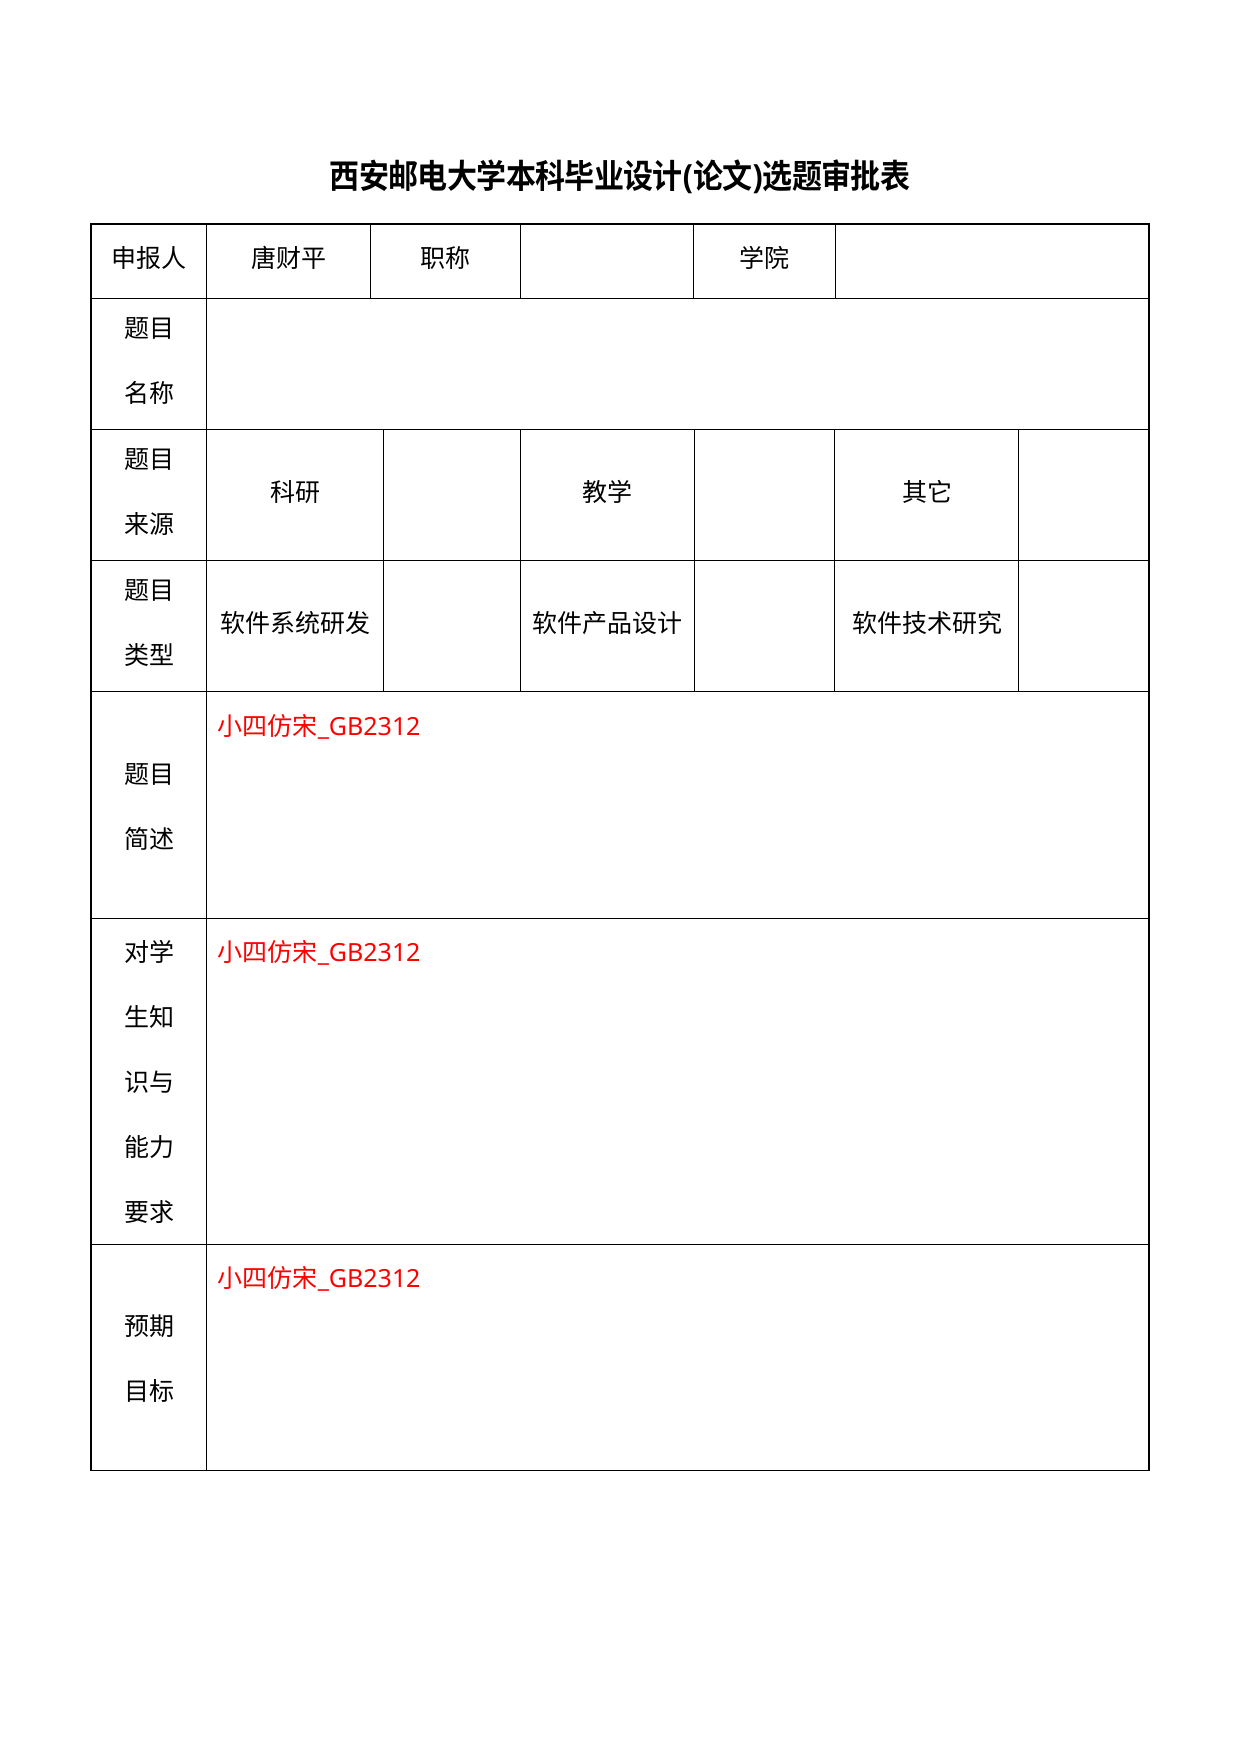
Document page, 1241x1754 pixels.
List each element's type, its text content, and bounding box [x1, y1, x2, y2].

table_cell 小四仿宋_GB2312 [207, 1245, 1148, 1470]
text 西安邮电大学本科毕业设计(论文)选题审批表 [177, 142, 1063, 207]
table_cell 软件产品设计 [521, 561, 694, 691]
table_cell 小四仿宋_GB2312 [207, 919, 1148, 1243]
table_cell [207, 299, 1148, 429]
table_cell [384, 561, 520, 691]
table_cell 题目 名称 [92, 299, 206, 429]
table_cell 其它 [835, 430, 1018, 560]
table_cell 小四仿宋_GB2312 [207, 692, 1148, 917]
table_cell 题目 来源 [92, 430, 206, 560]
table_cell 题目 类型 [92, 561, 206, 691]
table_header 学院 [694, 225, 835, 298]
table_cell [1019, 430, 1148, 560]
table_header [836, 225, 1148, 298]
table_header [521, 225, 693, 298]
table_cell [384, 430, 520, 560]
table_cell 软件技术研究 [835, 561, 1018, 691]
table_cell 科研 [207, 430, 383, 560]
table_cell 题目 简述 [92, 692, 206, 917]
table_header 职称 [371, 225, 520, 298]
table_cell [695, 561, 834, 691]
table_cell [1019, 561, 1148, 691]
table_cell 预期 目标 [92, 1245, 206, 1470]
table_cell 对学 生知 识与 能力 要求 [92, 919, 206, 1243]
table_header 唐财平 [207, 225, 370, 298]
table_cell 教学 [521, 430, 694, 560]
table_header 申报人 [92, 225, 206, 298]
table_cell 软件系统研发 [207, 561, 383, 691]
table_cell [695, 430, 834, 560]
